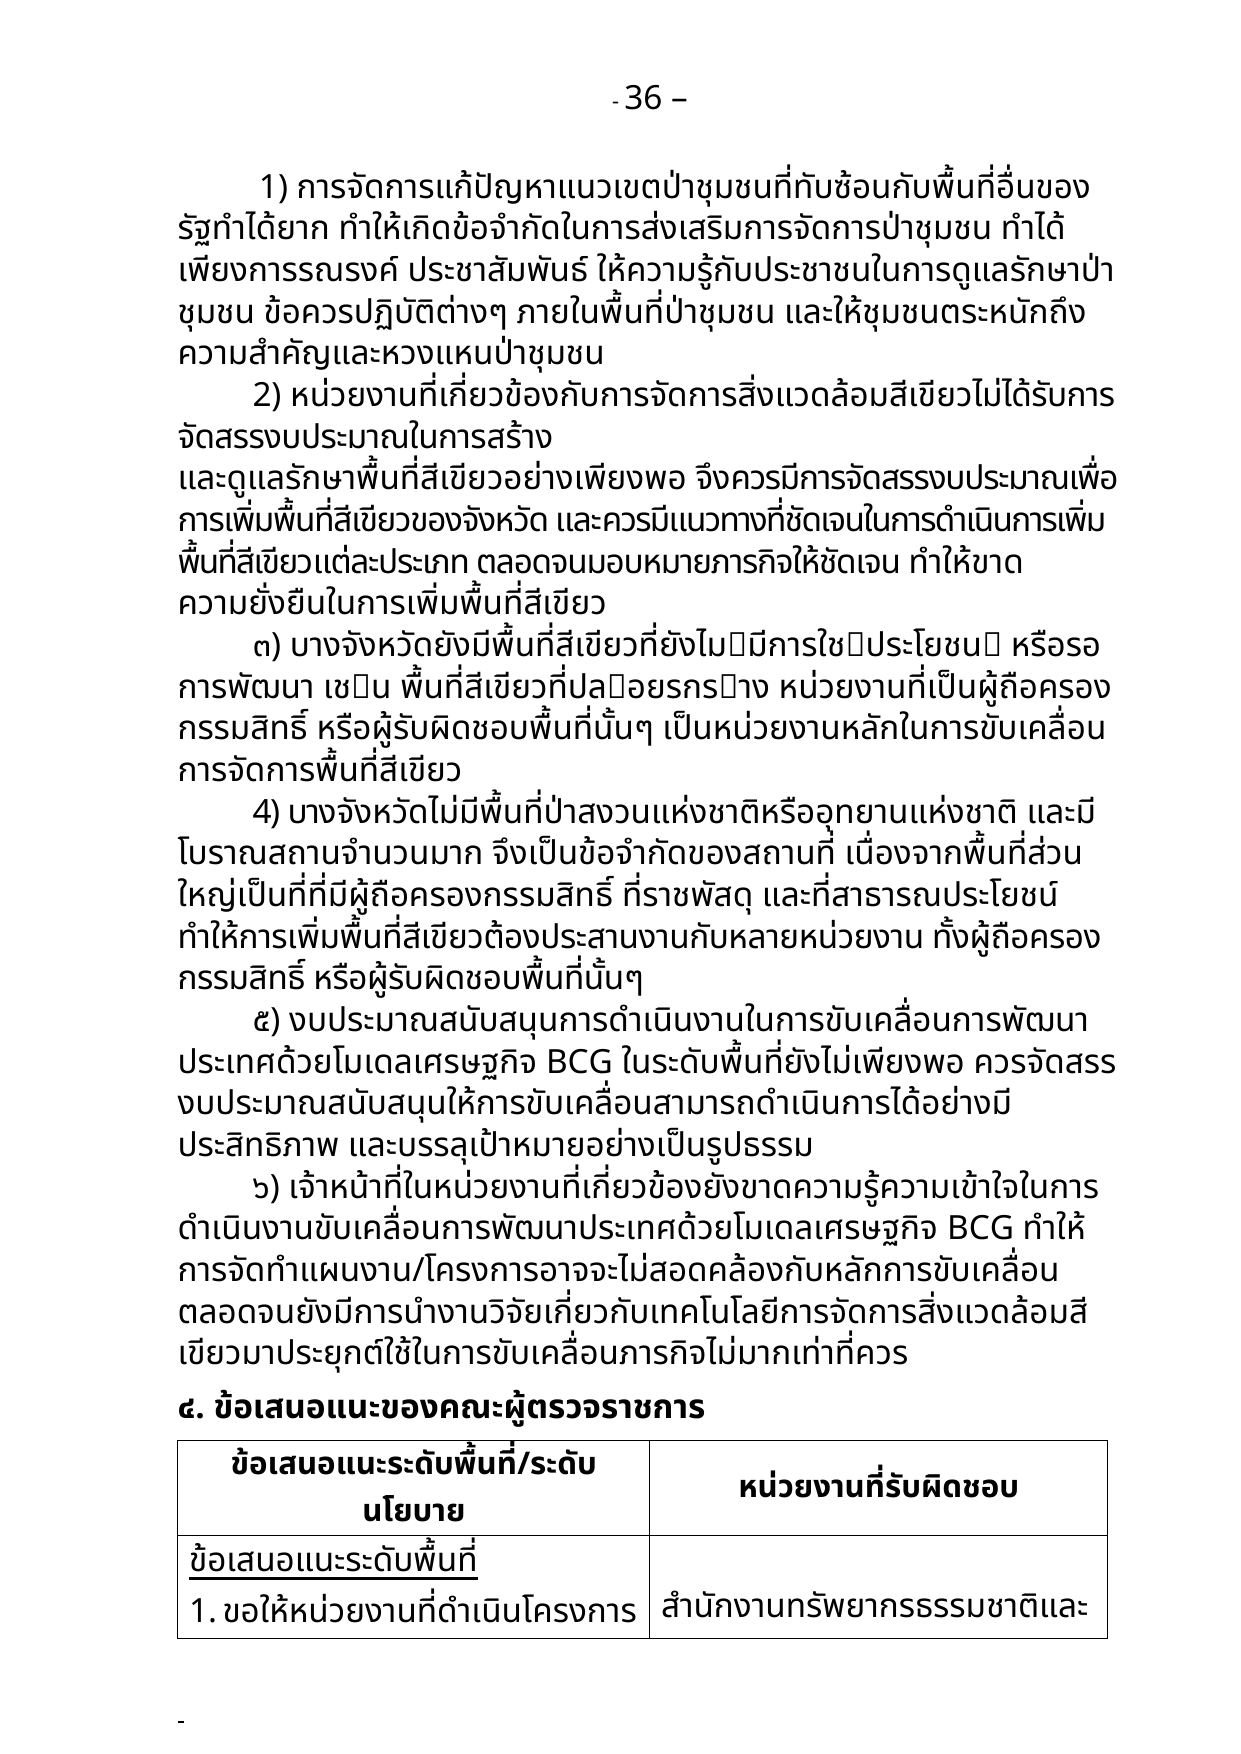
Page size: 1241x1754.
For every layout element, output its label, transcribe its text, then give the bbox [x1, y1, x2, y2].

text 4) บางจังหวัดไม่มีพื้นที่ป่าสงวนแห่งชาติหรืออุทยานแห่งชาติ และมีโบราณสถานจำนวนมาก จึงเป็นข้อจำกัดของสถานที่ เนื่องจากพื้นที่ส่วนใหญ่เป็นที่ที่มีผู้ถือครองกรรมสิทธิ์ ที่ราชพัสดุ และที่สาธารณประโยชน์ ทำให้การเพิ่มพื้นที่สีเขียวต้องประสานงานกับหลายหน่วยงาน ทั้งผู้ถือครองกรรมสิทธิ์ หรือผู้รับผิดชอบพื้นที่นั้นๆ [177, 790, 1122, 998]
text ๖) เจ้าหน้าที่ในหน่วยงานที่เกี่ยวข้องยังขาดความรู้ความเข้าใจในการดำเนินงานขับเคลื่อนการพัฒนาประเทศด้วยโมเดลเศรษฐกิจ BCG ทำให้การจัดทำแผนงาน/โครงการอาจจะไม่สอดคล้องกับหลักการขับเคลื่อน ตลอดจนยังมีการนำงานวิจัยเกี่ยวกับเทคโนโลยีการจัดการสิ่งแวดล้อมสีเขียวมาประยุกต์ใช้ในการขับเคลื่อนภารกิจไม่มากเท่าที่ควร [177, 1165, 1122, 1373]
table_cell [178, 1536, 649, 1637]
text 2) หน่วยงานที่เกี่ยวข้องกับการจัดการสิ่งแวดล้อมสีเขียวไม่ได้รับการจัดสรรงบประมาณในการสร้าง และดูแลรักษาพื้นที่สีเขียวอย่างเพียงพอ จึงควรมีการจัดสรรงบประมาณเพื่อการเพิ่มพื้นที่สีเขียวของจังหวัด และควรมีแนวทางที่ชัดเจนในการดำเนินการเพิ่มพื้นที่สีเขียวแต่ละประเภท ตลอดจนมอบหมายภารกิจให้ชัดเจน ทำให้ขาด ความยั่งยืนในการเพิ่มพื้นที่สีเขียว [177, 373, 1122, 623]
table_header หน่วยงานที่รับผิดชอบ [650, 1441, 1107, 1535]
text ๕) งบประมาณสนับสนุนการดำเนินงานในการขับเคลื่อนการพัฒนาประเทศด้วยโมเดลเศรษฐกิจ BCG ในระดับพื้นที่ยังไม่เพียงพอ ควรจัดสรรงบประมาณสนับสนุนให้การขับเคลื่อนสามารถดำเนินการได้อย่างมีประสิทธิภาพ และบรรลุเป้าหมายอย่างเป็นรูปธรรม [177, 998, 1122, 1165]
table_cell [650, 1536, 1107, 1637]
text ๓) บางจังหวัดยังมีพื้นที่สีเขียวที่ยังไมมีการใชประโยชน หรือรอการพัฒนา เชน พื้นที่สีเขียวที่ปลอยรกราง หน่วยงานที่เป็นผู้ถือครองกรรมสิทธิ์ หรือผู้รับผิดชอบพื้นที่นั้นๆ เป็นหน่วยงานหลักในการขับเคลื่อนการจัดการพื้นที่สีเขียว [177, 623, 1122, 790]
text ๔. ข้อเสนอแนะของคณะผู้ตรวจราชการ [177, 1386, 1122, 1427]
text 1) การจัดการแก้ปัญหาแนวเขตป่าชุมชนที่ทับซ้อนกับพื้นที่อื่นของรัฐทำได้ยาก ทำให้เกิดข้อจำกัดในการส่งเสริมการจัดการป่าชุมชน ทำได้เพียงการรณรงค์ ประชาสัมพันธ์ ให้ความรู้กับประชาชนในการดูแลรักษาป่าชุมชน ข้อควรปฏิบัติต่างๆ ภายในพื้นที่ป่าชุมชน และให้ชุมชนตระหนักถึงความสำคัญและหวงแหนป่าชุมชน [177, 165, 1122, 373]
table_header ข้อเสนอแนะระดับพื้นที่/ระดับนโยบาย [178, 1441, 649, 1535]
